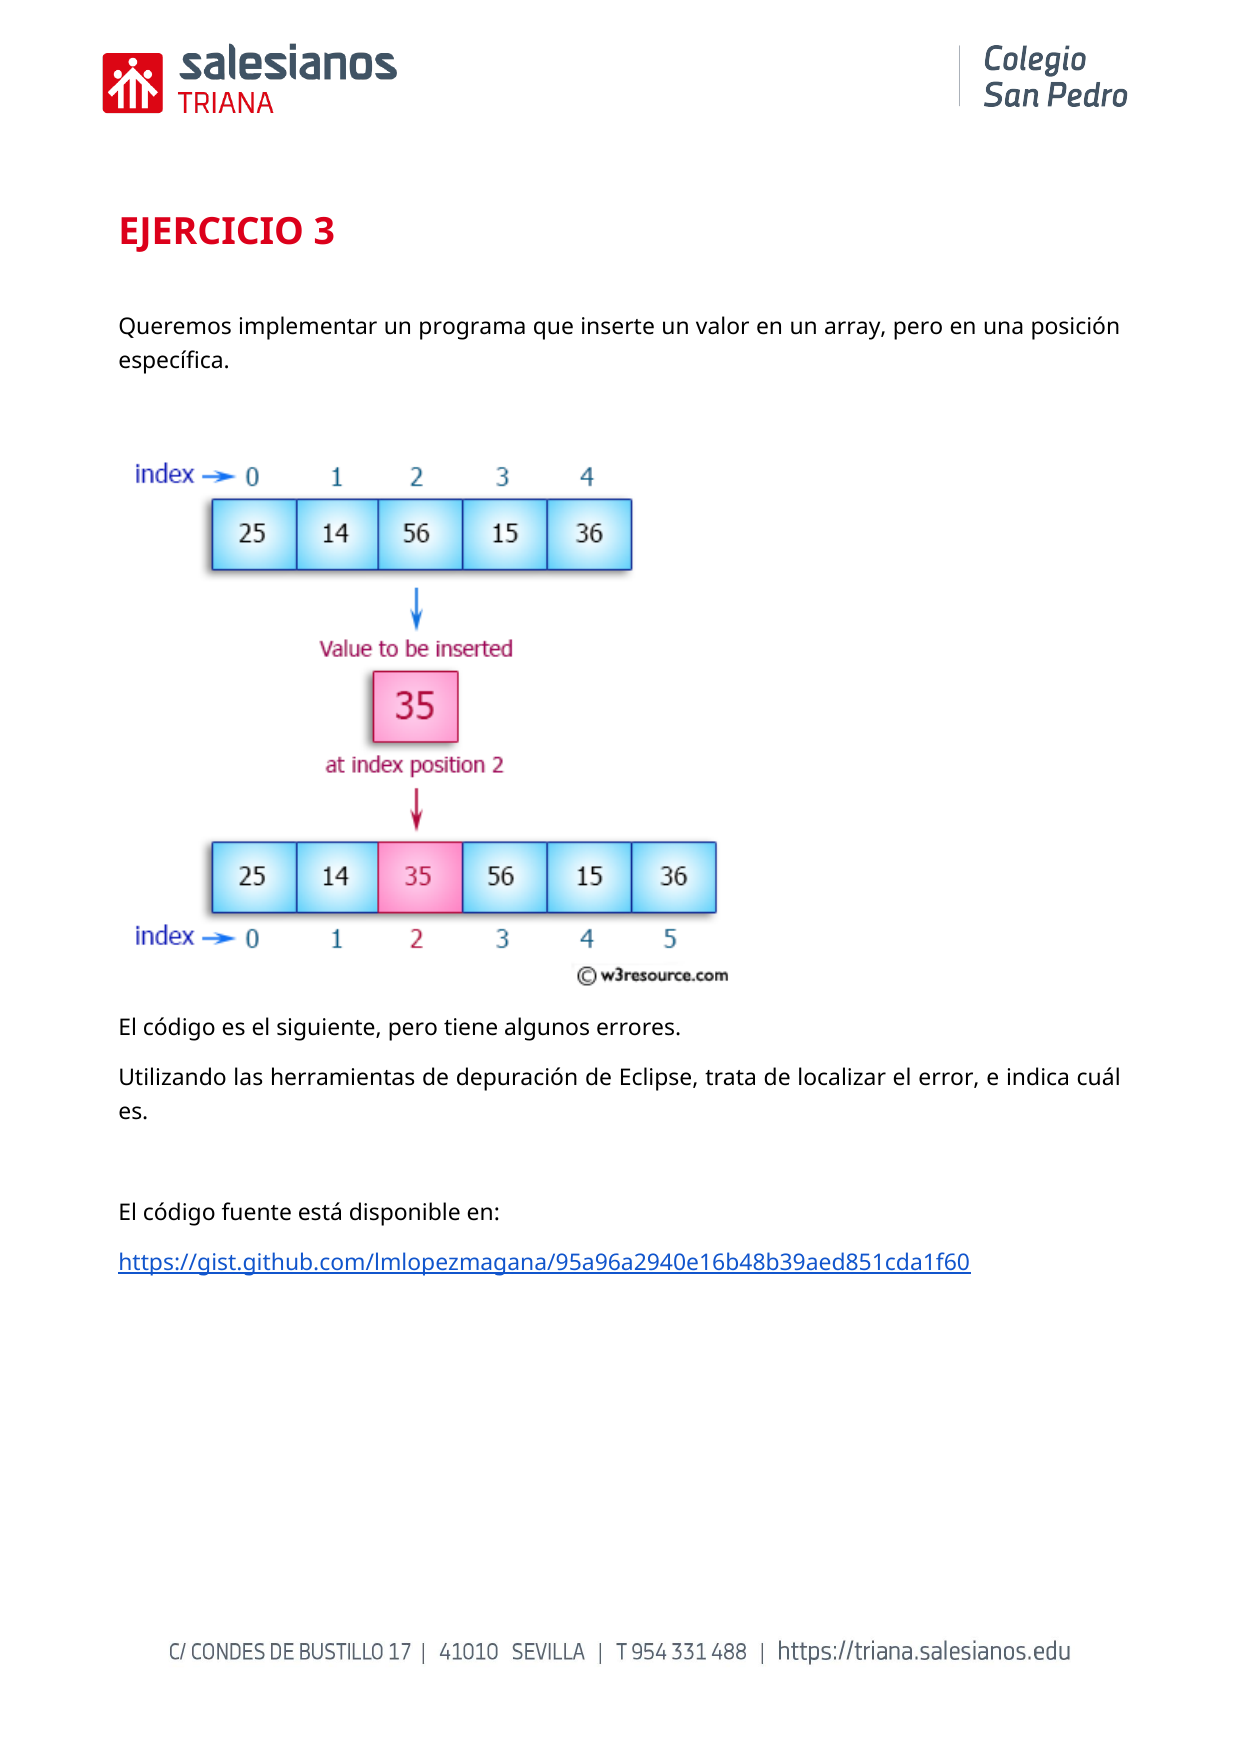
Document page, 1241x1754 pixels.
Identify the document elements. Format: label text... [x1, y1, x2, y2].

text https://gist.github.com/lmlopezmagana/95a96a2940e16b48b39aed851cda1f60 [118, 1246, 1122, 1277]
subtitle EJERCICIO 3 [118, 204, 1122, 255]
text Queremos implementar un programa que inserte un valor en un array, pero en una posición específica. [118, 310, 1122, 375]
text Utilizando las herramientas de depuración de Eclipse, trata de localizar el error, e indica cuál es. [118, 1061, 1122, 1126]
picture [93, 28, 402, 125]
text El código es el siguiente, pero tiene algunos errores. [118, 1010, 1122, 1042]
picture [951, 32, 1136, 122]
text El código fuente está disponible en: [118, 1195, 1122, 1227]
picture [0, 1632, 1241, 1699]
picture [118, 444, 739, 992]
